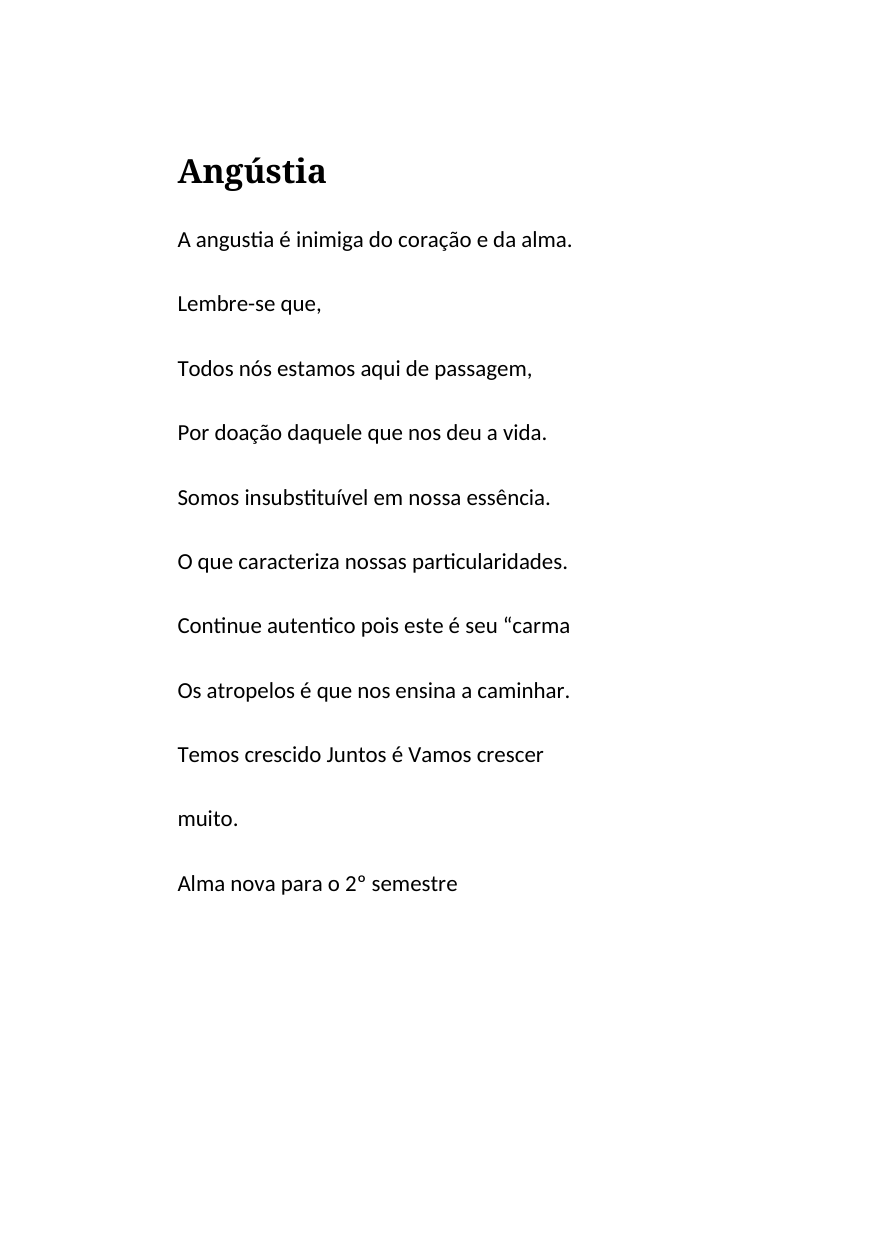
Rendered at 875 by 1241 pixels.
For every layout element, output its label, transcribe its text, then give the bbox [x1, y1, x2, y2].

text Angústia [177, 148, 697, 193]
text A angustia é inimiga do coração e da alma. Lembre-se que, Todos nós estamos aqui de passagem, Por doação daquele que nos deu a vida. Somos insubstituível em nossa essência. O que caracteriza nossas particularidades. Continue autentico pois este é seu “carma Os atropelos é que nos ensina a caminhar. Temos crescido Juntos é Vamos crescer muito. Alma nova para o 2º semestre [177, 193, 697, 929]
